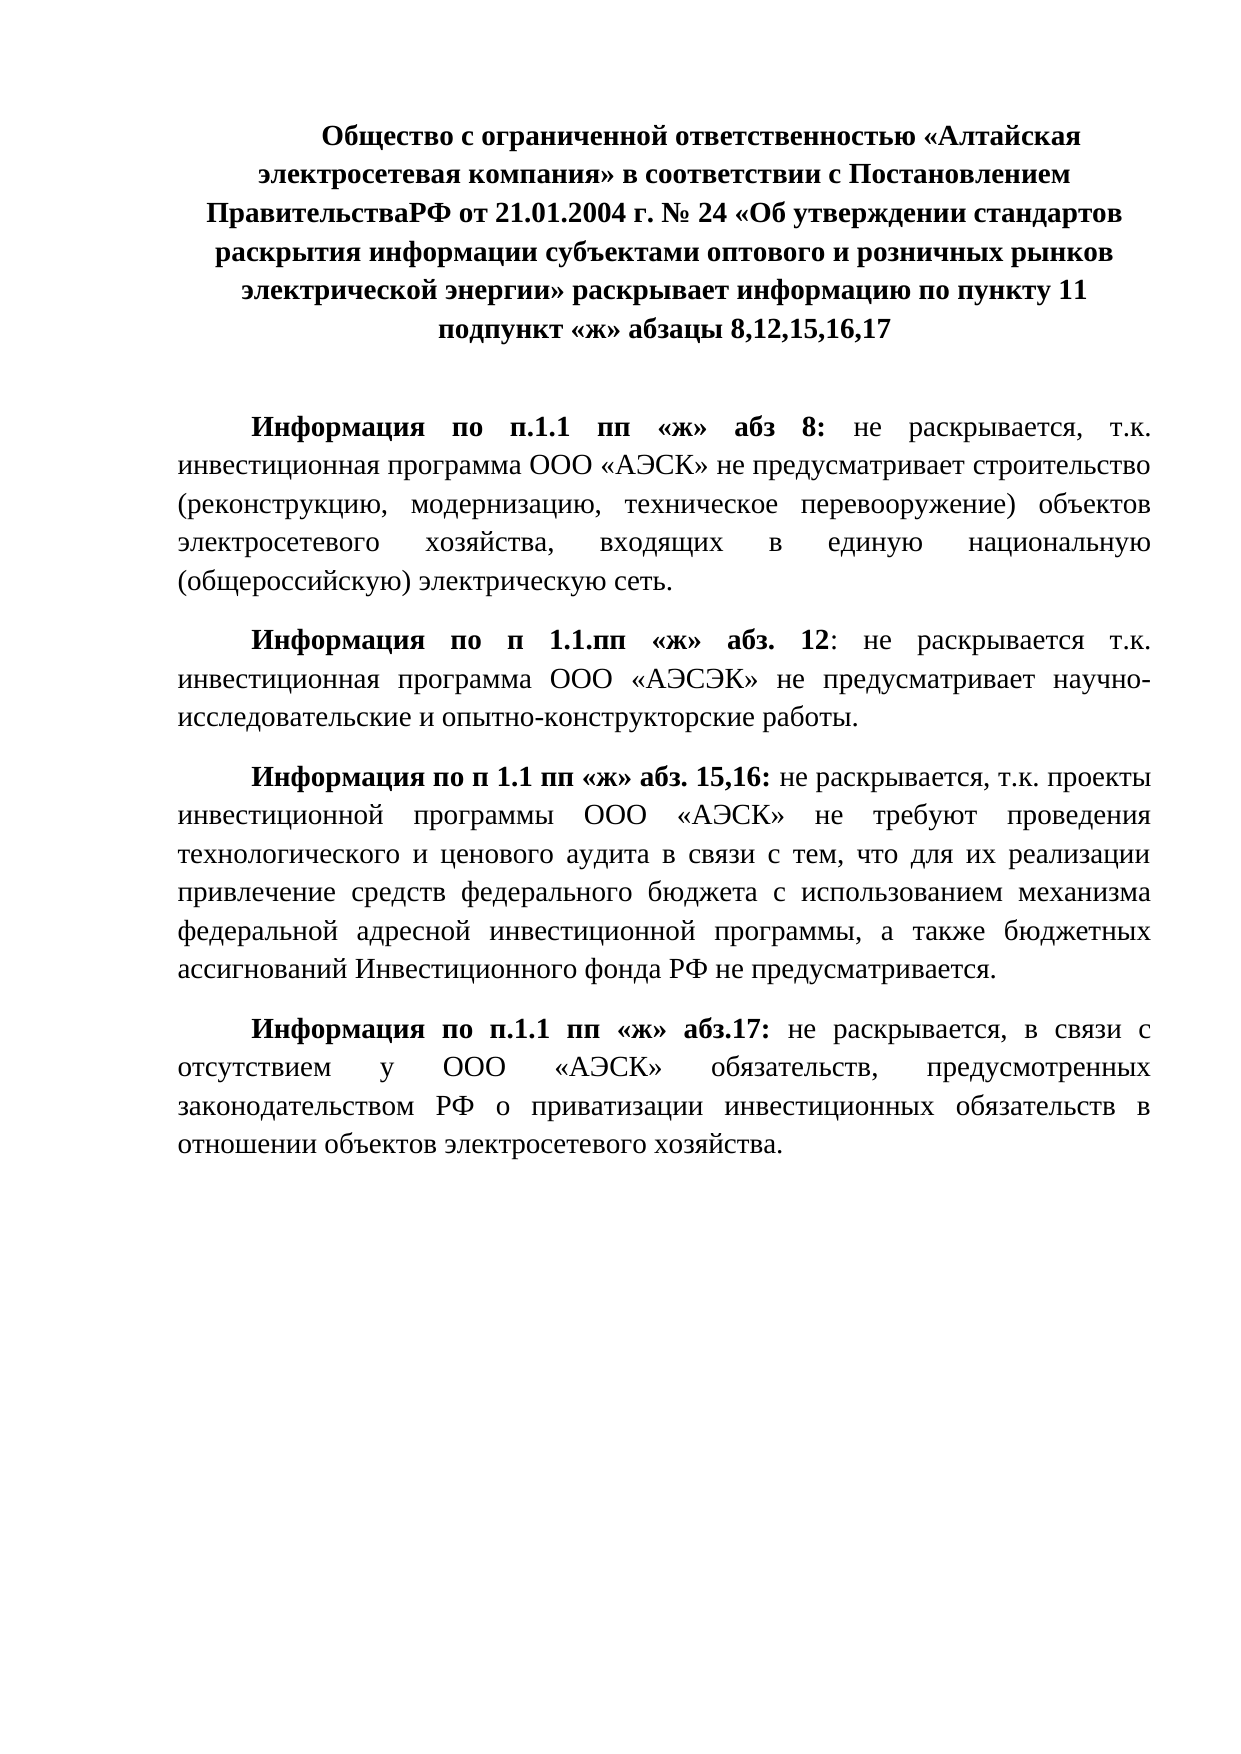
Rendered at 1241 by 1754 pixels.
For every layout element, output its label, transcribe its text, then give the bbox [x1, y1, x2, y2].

text Информация по п.1.1 пп «ж» абз 8: не раскрывается, т.к. инвестиционная программа ООО «АЭСК» не предусматривает строительство (реконструкцию, модернизацию, техническое перевооружение) объектов электросетевого хозяйства, входящих в единую национальную (общероссийскую) электрическую сеть. [177, 409, 1152, 596]
text Информация по п 1.1.пп «ж» абз. 12: не раскрывается т.к. инвестиционная программа ООО «АЭСЭК» не предусматривает научно-исследовательские и опытно-конструкторские работы. [177, 622, 1152, 733]
text Общество с ограниченной ответственностью «Алтайская электросетевая компания» в соответствии с Постановлением ПравительстваРФ от 21.01.2004 г. № 24 «Об утверждении стандартов раскрытия информации субъектами оптового и розничных рынков электрической энергии» раскрывает информацию по пункту 11 подпункт «ж» абзацы 8,12,15,16,17 [177, 118, 1152, 344]
text Информация по п 1.1 пп «ж» абз. 15,16: не раскрывается, т.к. проекты инвестиционной программы ООО «АЭСК» не требуют проведения технологического и ценового аудита в связи с тем, что для их реализации привлечение средств федерального бюджета с использованием механизма федеральной адресной инвестиционной программы, а также бюджетных ассигнований Инвестиционного фонда РФ не предусматривается. [177, 759, 1152, 985]
text Информация по п.1.1 пп «ж» абз.17: не раскрывается, в связи с отсутствием у ООО «АЭСК» обязательств, предусмотренных законодательством РФ о приватизации инвестиционных обязательств в отношении объектов электросетевого хозяйства. [177, 1011, 1152, 1160]
